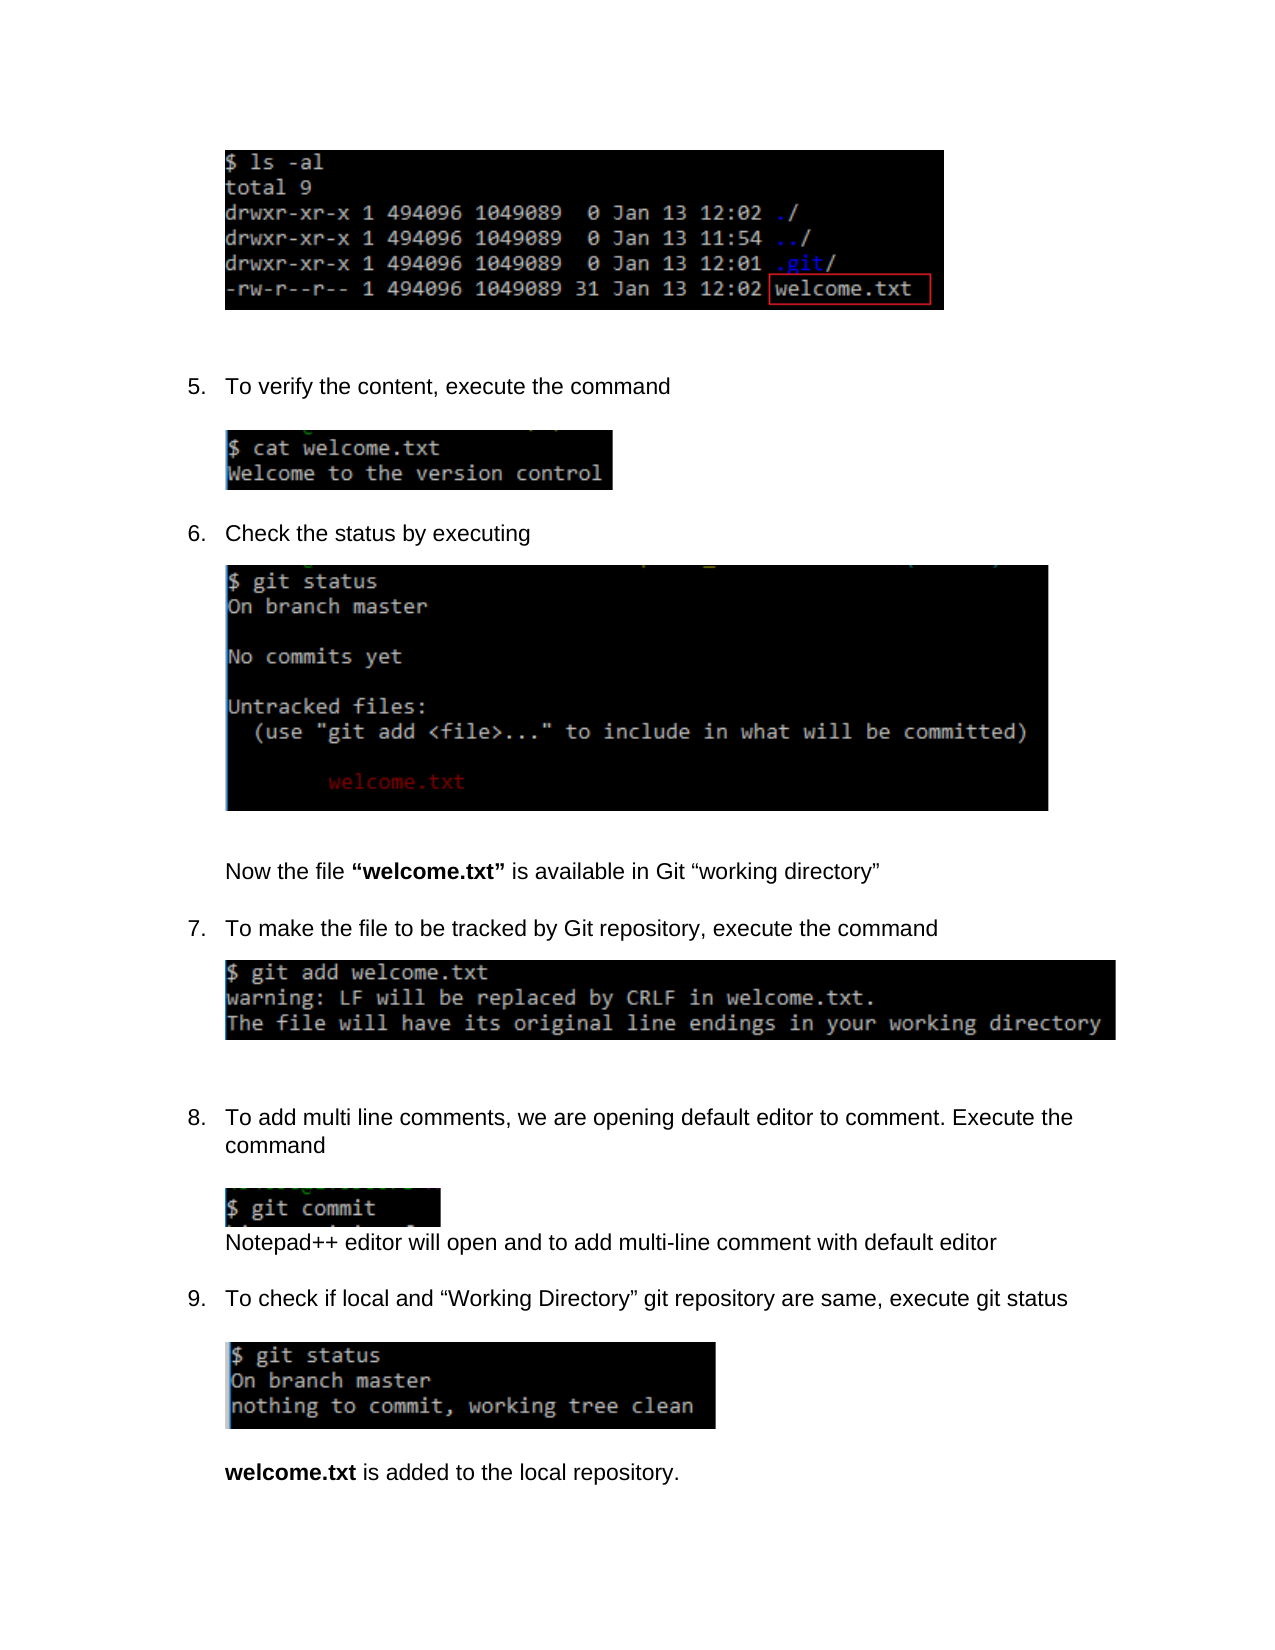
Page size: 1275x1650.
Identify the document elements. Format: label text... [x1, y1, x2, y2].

list To check if local and “Working Directory” git repository are same, execute git status [187, 1285, 1125, 1312]
picture [225, 1342, 716, 1429]
picture [225, 960, 1116, 1040]
list To make the file to be tracked by Git repository, execute the command [187, 915, 1125, 941]
list Now the file “welcome.txt” is available in Git “working directory” [225, 858, 1125, 884]
list Check the status by executing [187, 520, 1125, 547]
picture [225, 565, 1049, 811]
picture [225, 150, 944, 310]
picture [225, 1188, 441, 1227]
list Notepad++ editor will open and to add multi-line comment with default editor [225, 1228, 1125, 1255]
picture [225, 430, 613, 490]
list To verify the content, execute the command [187, 373, 1125, 400]
list welcome.txt is added to the local repository. [225, 1459, 1125, 1485]
list To add multi line comments, we are opening default editor to comment. Execute the command [187, 1103, 1125, 1158]
